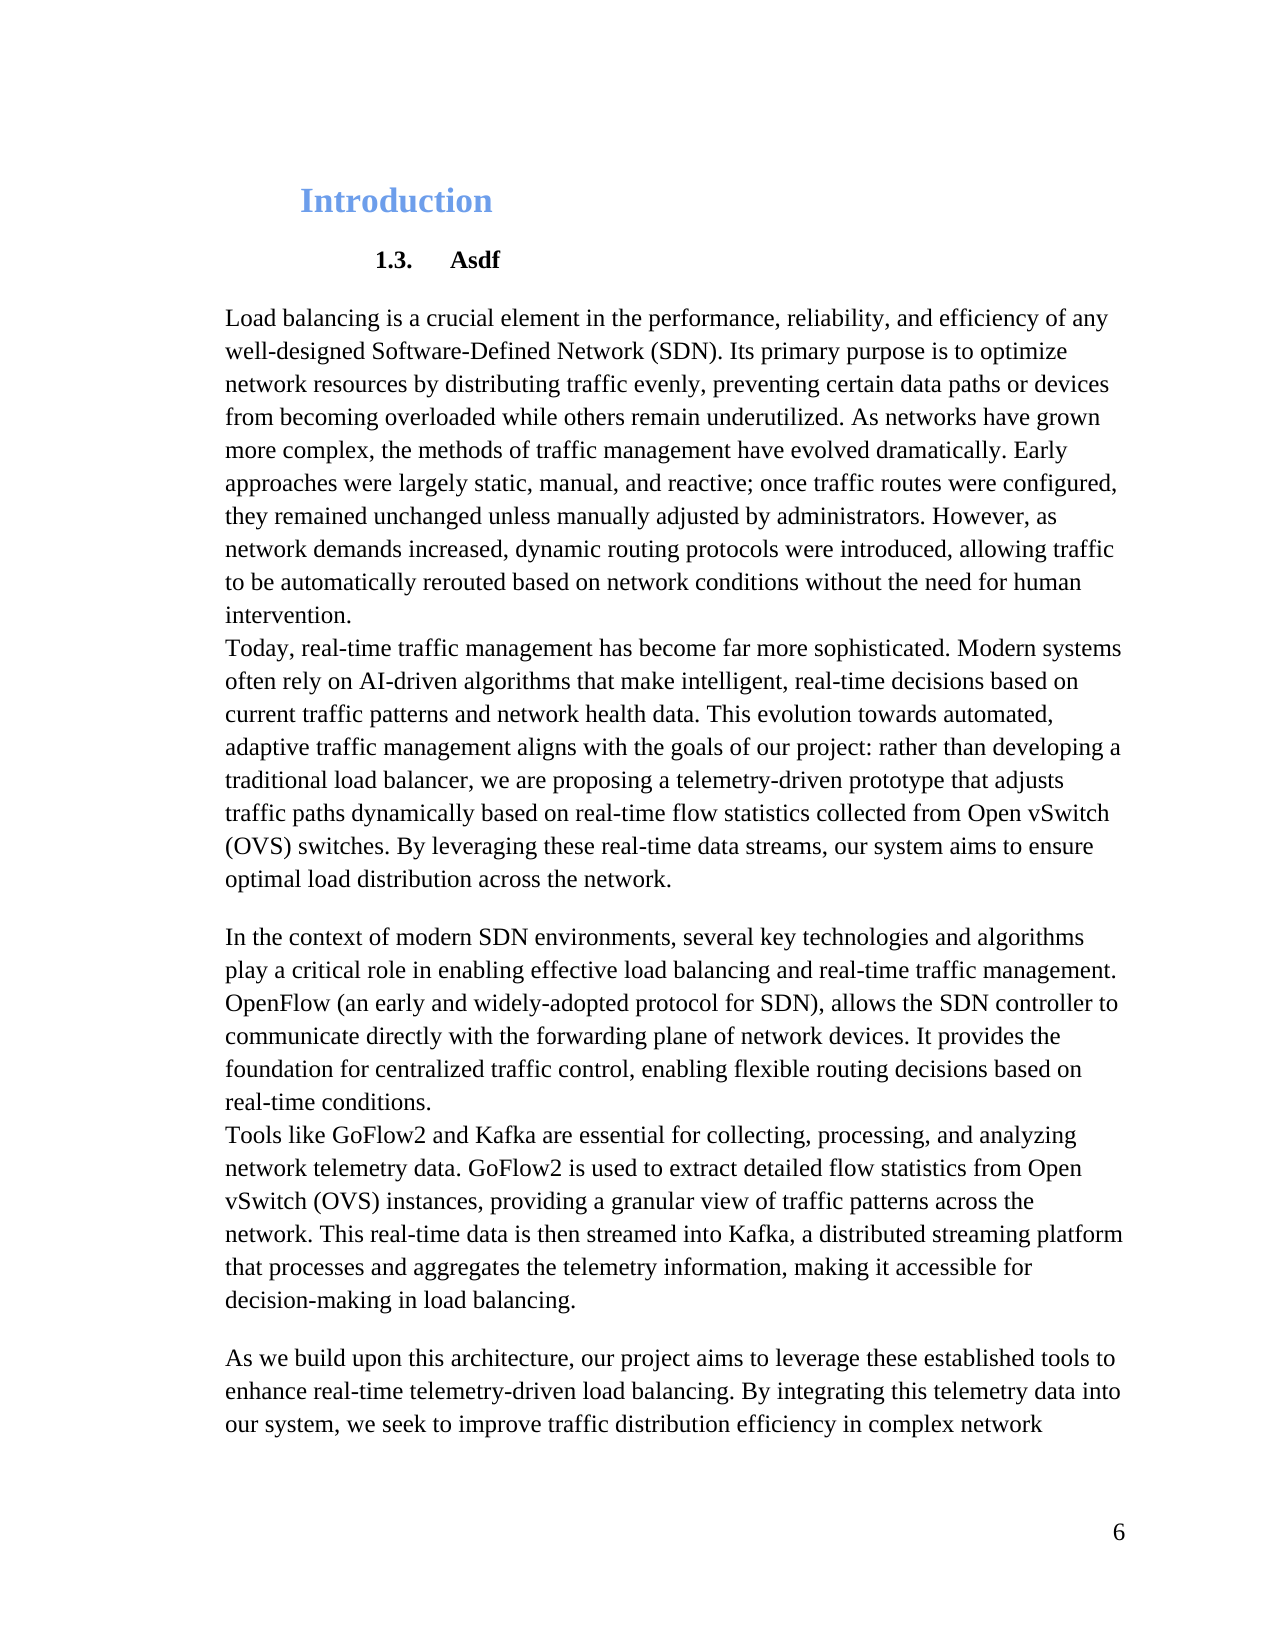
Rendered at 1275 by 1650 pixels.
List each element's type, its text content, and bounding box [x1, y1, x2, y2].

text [225, 1343, 1125, 1438]
text In the context of modern SDN environments, several key technologies and algorithms play a critical role in enabling effective load balancing and real-time traffic management. OpenFlow (an early and widely-adopted protocol for SDN), allows the SDN controller to communicate directly with the forwarding plane of network devices. It provides the foundation for centralized traffic control, enabling flexible routing decisions based on real-time conditions. Tools like GoFlow2 and Kafka are essential for collecting, processing, and analyzing network telemetry data. GoFlow2 is used to extract detailed flow statistics from Open vSwitch (OVS) instances, providing a granular view of traffic patterns across the network. This real-time data is then streamed into Kafka, a distributed streaming platform that processes and aggregates the telemetry information, making it accessible for decision-making in load balancing. [225, 922, 1125, 1314]
subtitle Asdf [300, 245, 1125, 273]
subtitle Introduction [225, 179, 1125, 220]
text Load balancing is a crucial element in the performance, reliability, and efficiency of any well-designed Software-Defined Network (SDN). Its primary purpose is to optimize network resources by distributing traffic evenly, preventing certain data paths or devices from becoming overloaded while others remain underutilized. As networks have grown more complex, the methods of traffic management have evolved dramatically. Early approaches were largely static, manual, and reactive; once traffic routes were configured, they remained unchanged unless manually adjusted by administrators. However, as network demands increased, dynamic routing protocols were introduced, allowing traffic to be automatically rerouted based on network conditions without the need for human intervention. Today, real-time traffic management has become far more sophisticated. Modern systems often rely on AI-driven algorithms that make intelligent, real-time decisions based on current traffic patterns and network health data. This evolution towards automated, adaptive traffic management aligns with the goals of our project: rather than developing a traditional load balancer, we are proposing a telemetry-driven prototype that adjusts traffic paths dynamically based on real-time flow statistics collected from Open vSwitch (OVS) switches. By leveraging these real-time data streams, our system aims to ensure optimal load distribution across the network. [225, 303, 1125, 893]
